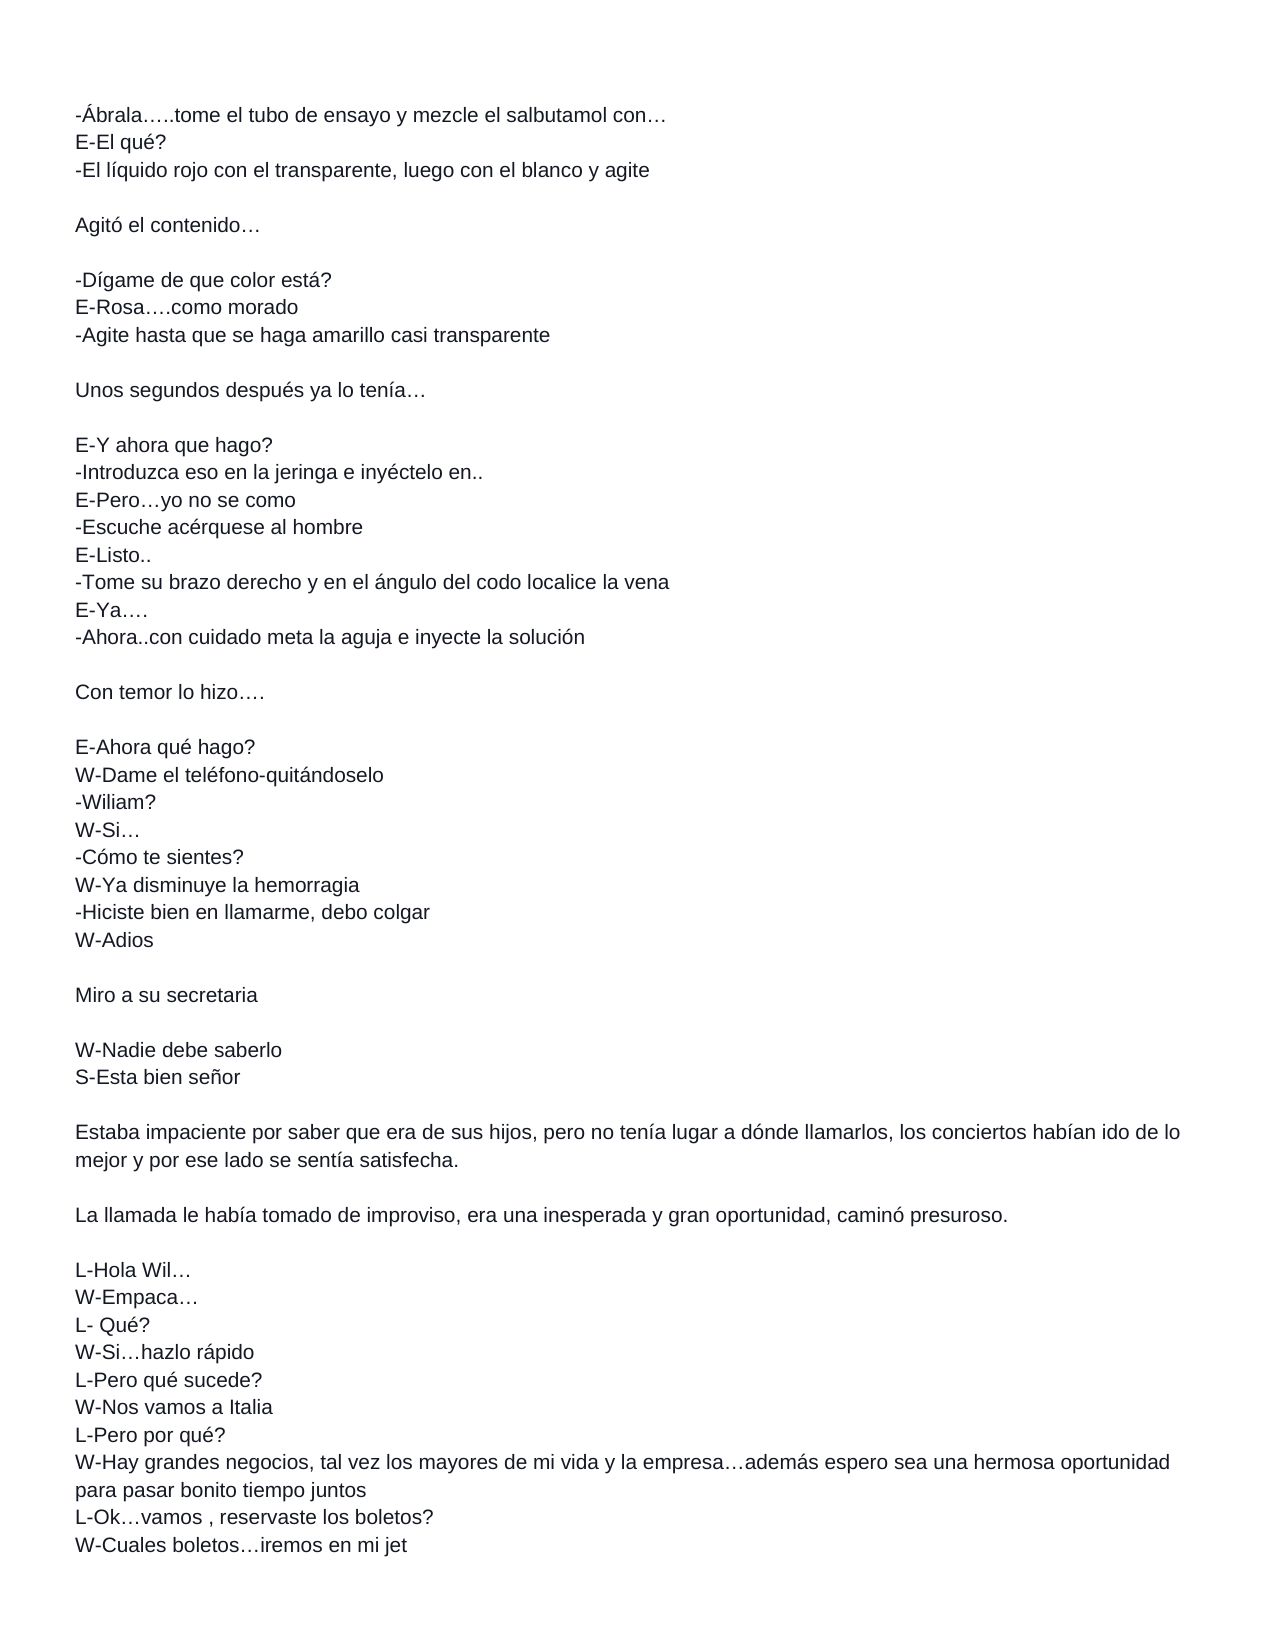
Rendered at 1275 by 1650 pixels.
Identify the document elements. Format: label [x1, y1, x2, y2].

text [75, 75, 1200, 1556]
